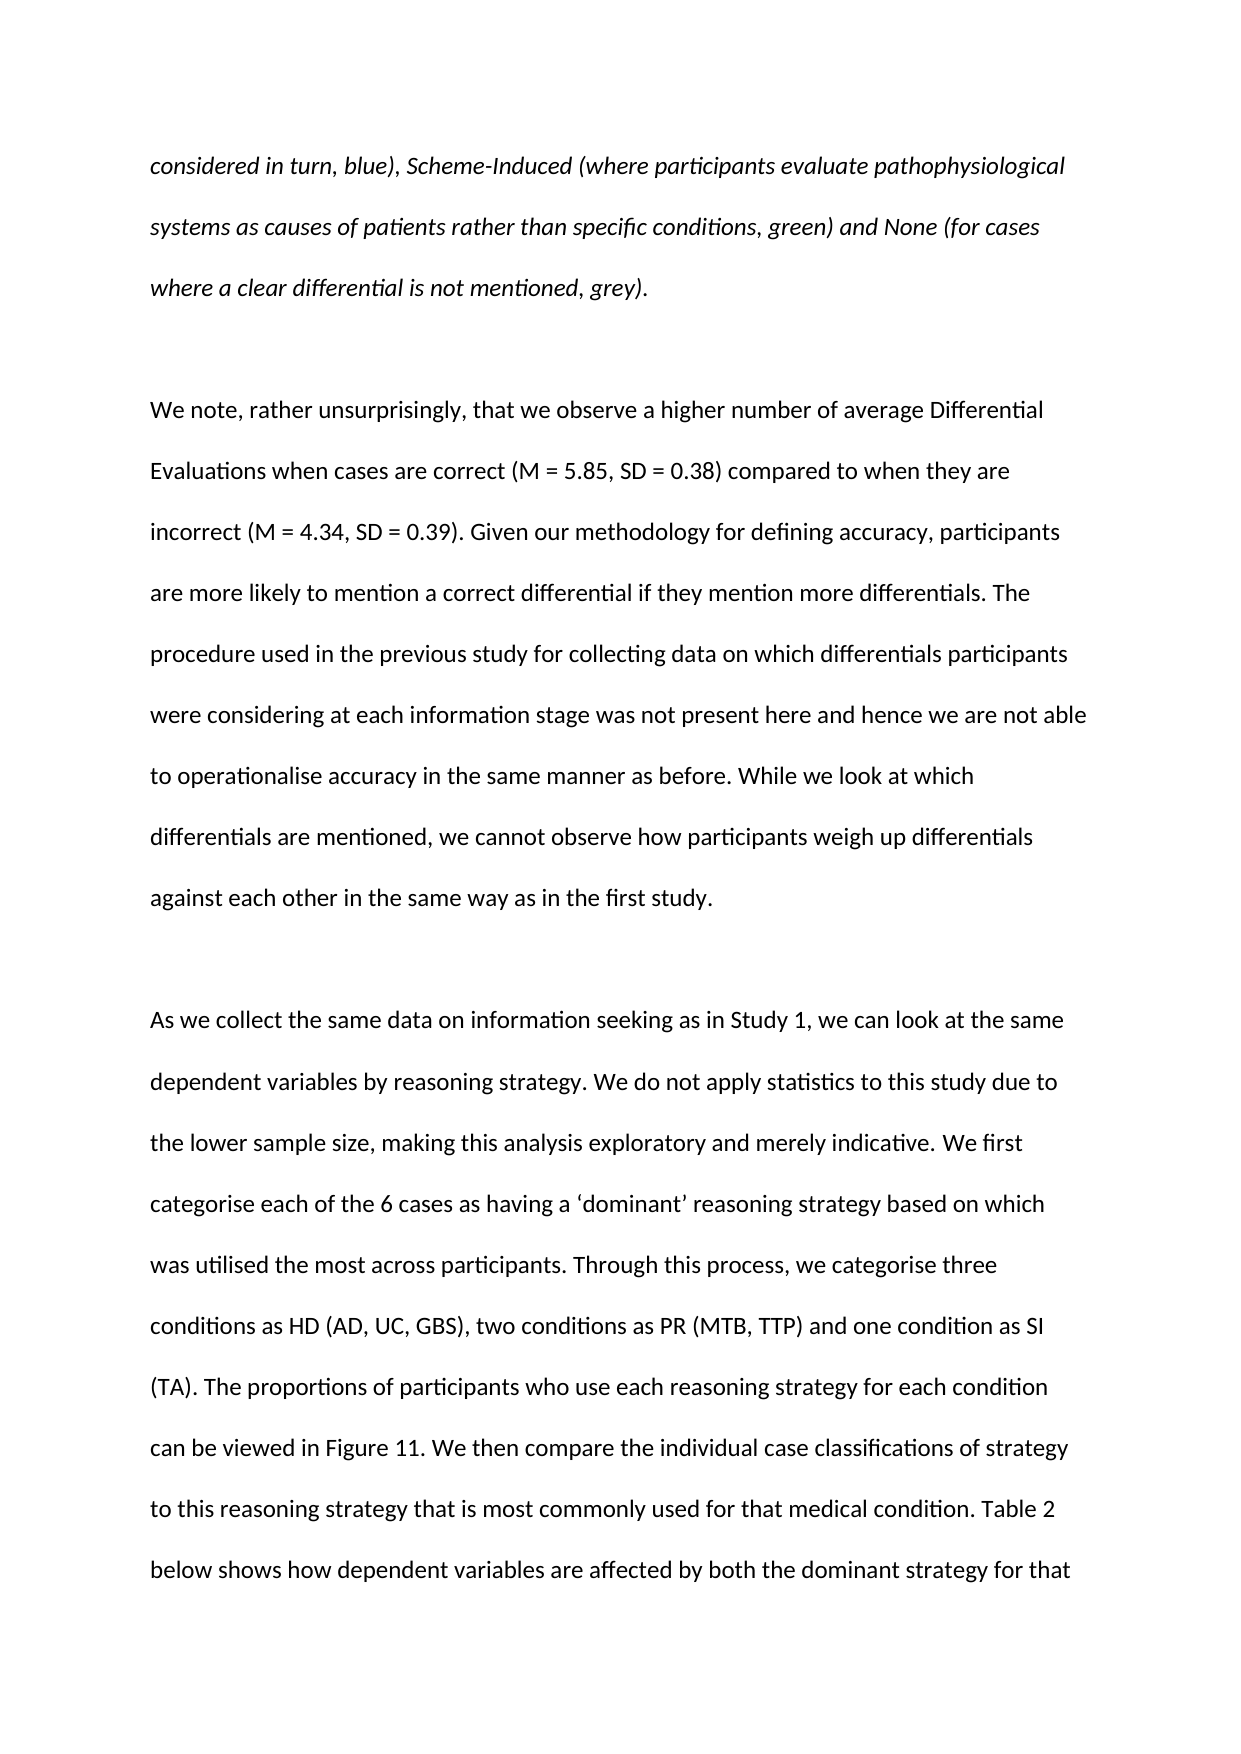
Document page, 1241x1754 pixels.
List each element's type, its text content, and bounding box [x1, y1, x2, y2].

text We note, rather unsurprisingly, that we observe a higher number of average Differential Evaluations when cases are correct (M = 5.85, SD = 0.38) compared to when they are incorrect (M = 4.34, SD = 0.39). Given our methodology for defining accuracy, participants are more likely to mention a correct differential if they mention more differentials. The procedure used in the previous study for collecting data on which differentials participants were considering at each information stage was not present here and hence we are not able to operationalise accuracy in the same manner as before. While we look at which differentials are mentioned, we cannot observe how participants weigh up differentials against each other in the same way as in the first study. [150, 394, 1090, 913]
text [150, 150, 1090, 303]
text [150, 1004, 1090, 1584]
